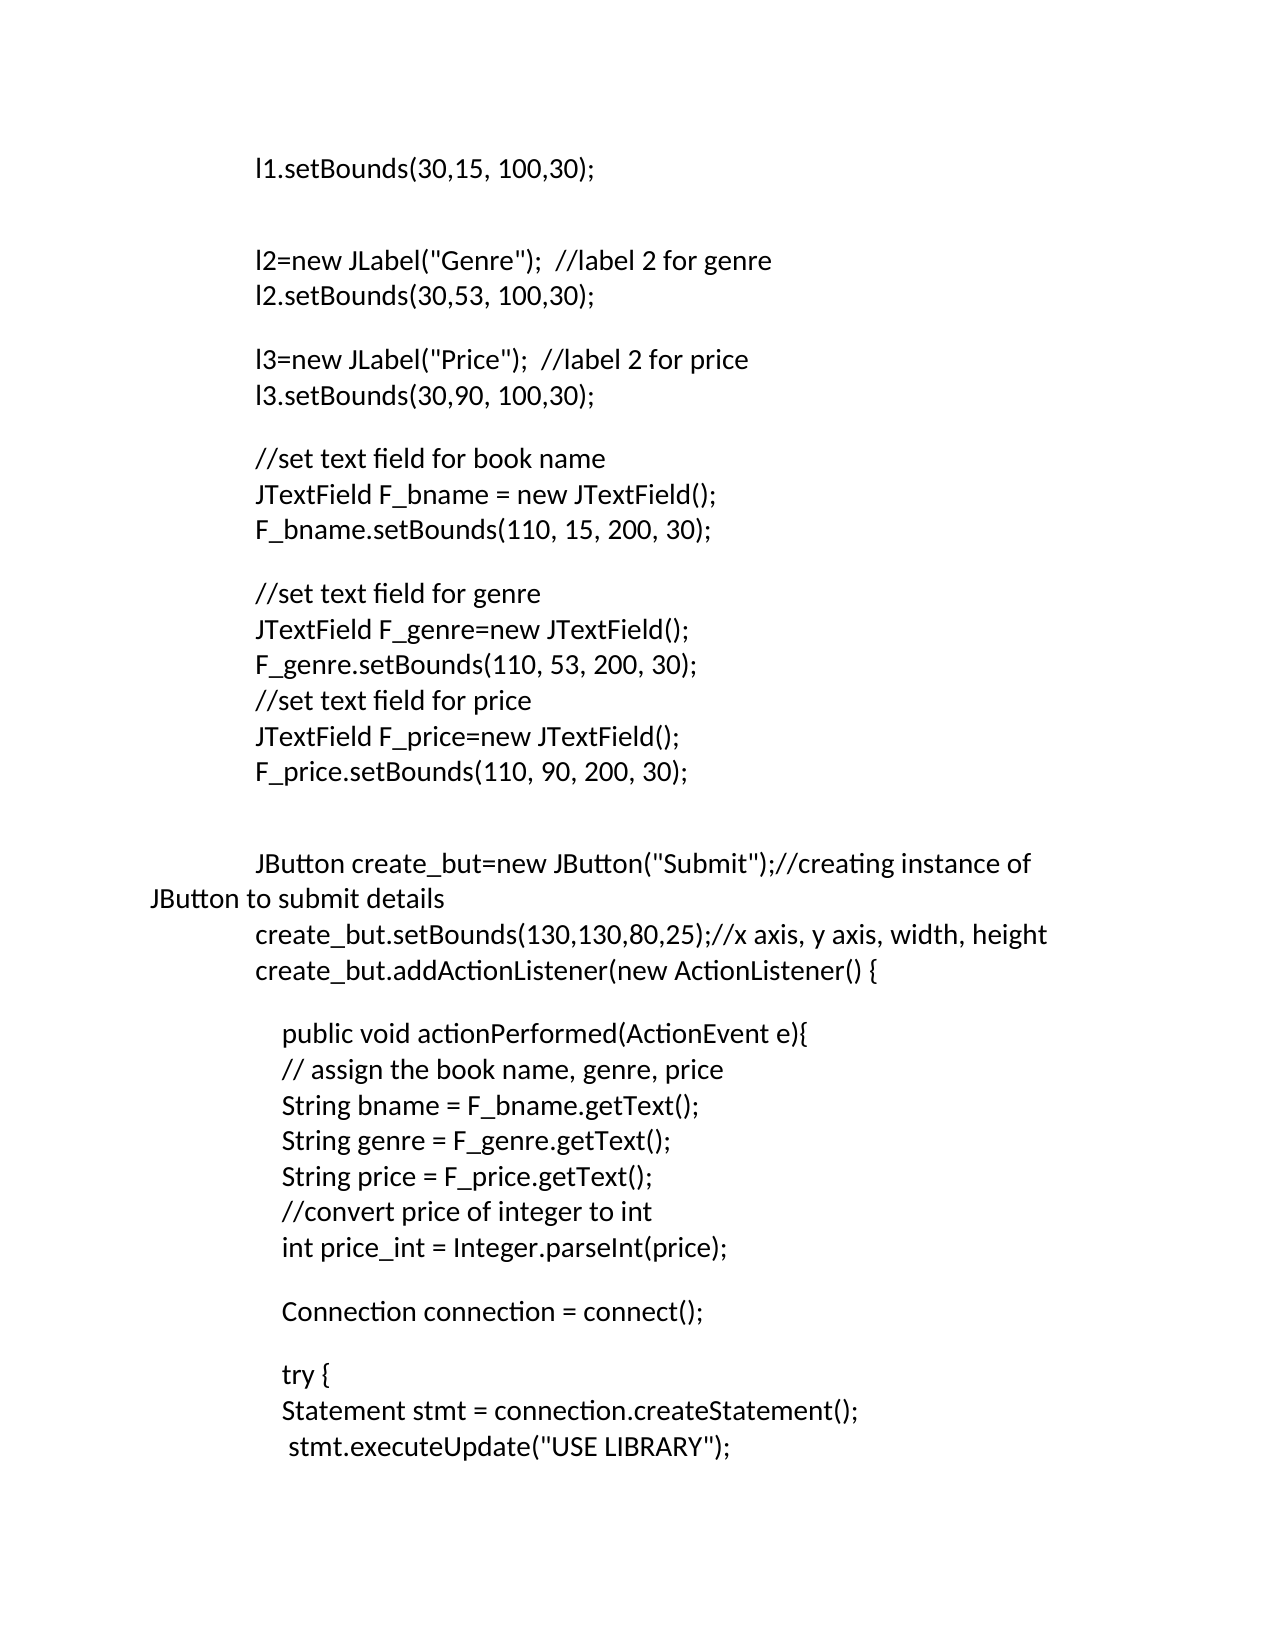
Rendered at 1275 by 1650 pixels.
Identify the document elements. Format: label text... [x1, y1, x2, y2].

text F_price.setBounds(110, 90, 200, 30); [150, 753, 1125, 789]
text try { [150, 1356, 1125, 1392]
text public void actionPerformed(ActionEvent e){ [150, 1015, 1125, 1051]
text l2.setBounds(30,53, 100,30); [150, 277, 1125, 313]
text l1.setBounds(30,15, 100,30); [150, 150, 1125, 186]
text create_but.addActionListener(new ActionListener() { [150, 952, 1125, 987]
text l2=new JLabel("Genre"); //label 2 for genre [150, 242, 1125, 277]
text // assign the book name, genre, price [150, 1051, 1125, 1087]
text JButton create_but=new JButton("Submit");//creating instance of JButton to submit details [150, 845, 1125, 916]
text stmt.executeUpdate("USE LIBRARY"); [150, 1428, 1125, 1463]
text l3=new JLabel("Price"); //label 2 for price [150, 341, 1125, 377]
text //set text field for genre [150, 575, 1125, 611]
text //set text field for book name [150, 440, 1125, 476]
text JTextField F_bname = new JTextField(); [150, 476, 1125, 511]
text JTextField F_genre=new JTextField(); [150, 611, 1125, 646]
text String genre = F_genre.getText(); [150, 1122, 1125, 1158]
text String bname = F_bname.getText(); [150, 1087, 1125, 1122]
text Statement stmt = connection.createStatement(); [150, 1392, 1125, 1428]
text Connection connection = connect(); [150, 1293, 1125, 1328]
text //set text field for price [150, 682, 1125, 718]
text create_but.setBounds(130,130,80,25);//x axis, y axis, width, height [150, 916, 1125, 952]
text //convert price of integer to int [150, 1193, 1125, 1229]
text l3.setBounds(30,90, 100,30); [150, 377, 1125, 412]
text F_bname.setBounds(110, 15, 200, 30); [150, 511, 1125, 547]
text int price_int = Integer.parseInt(price); [150, 1229, 1125, 1265]
text JTextField F_price=new JTextField(); [150, 718, 1125, 753]
text String price = F_price.getText(); [150, 1158, 1125, 1193]
text F_genre.setBounds(110, 53, 200, 30); [150, 646, 1125, 682]
